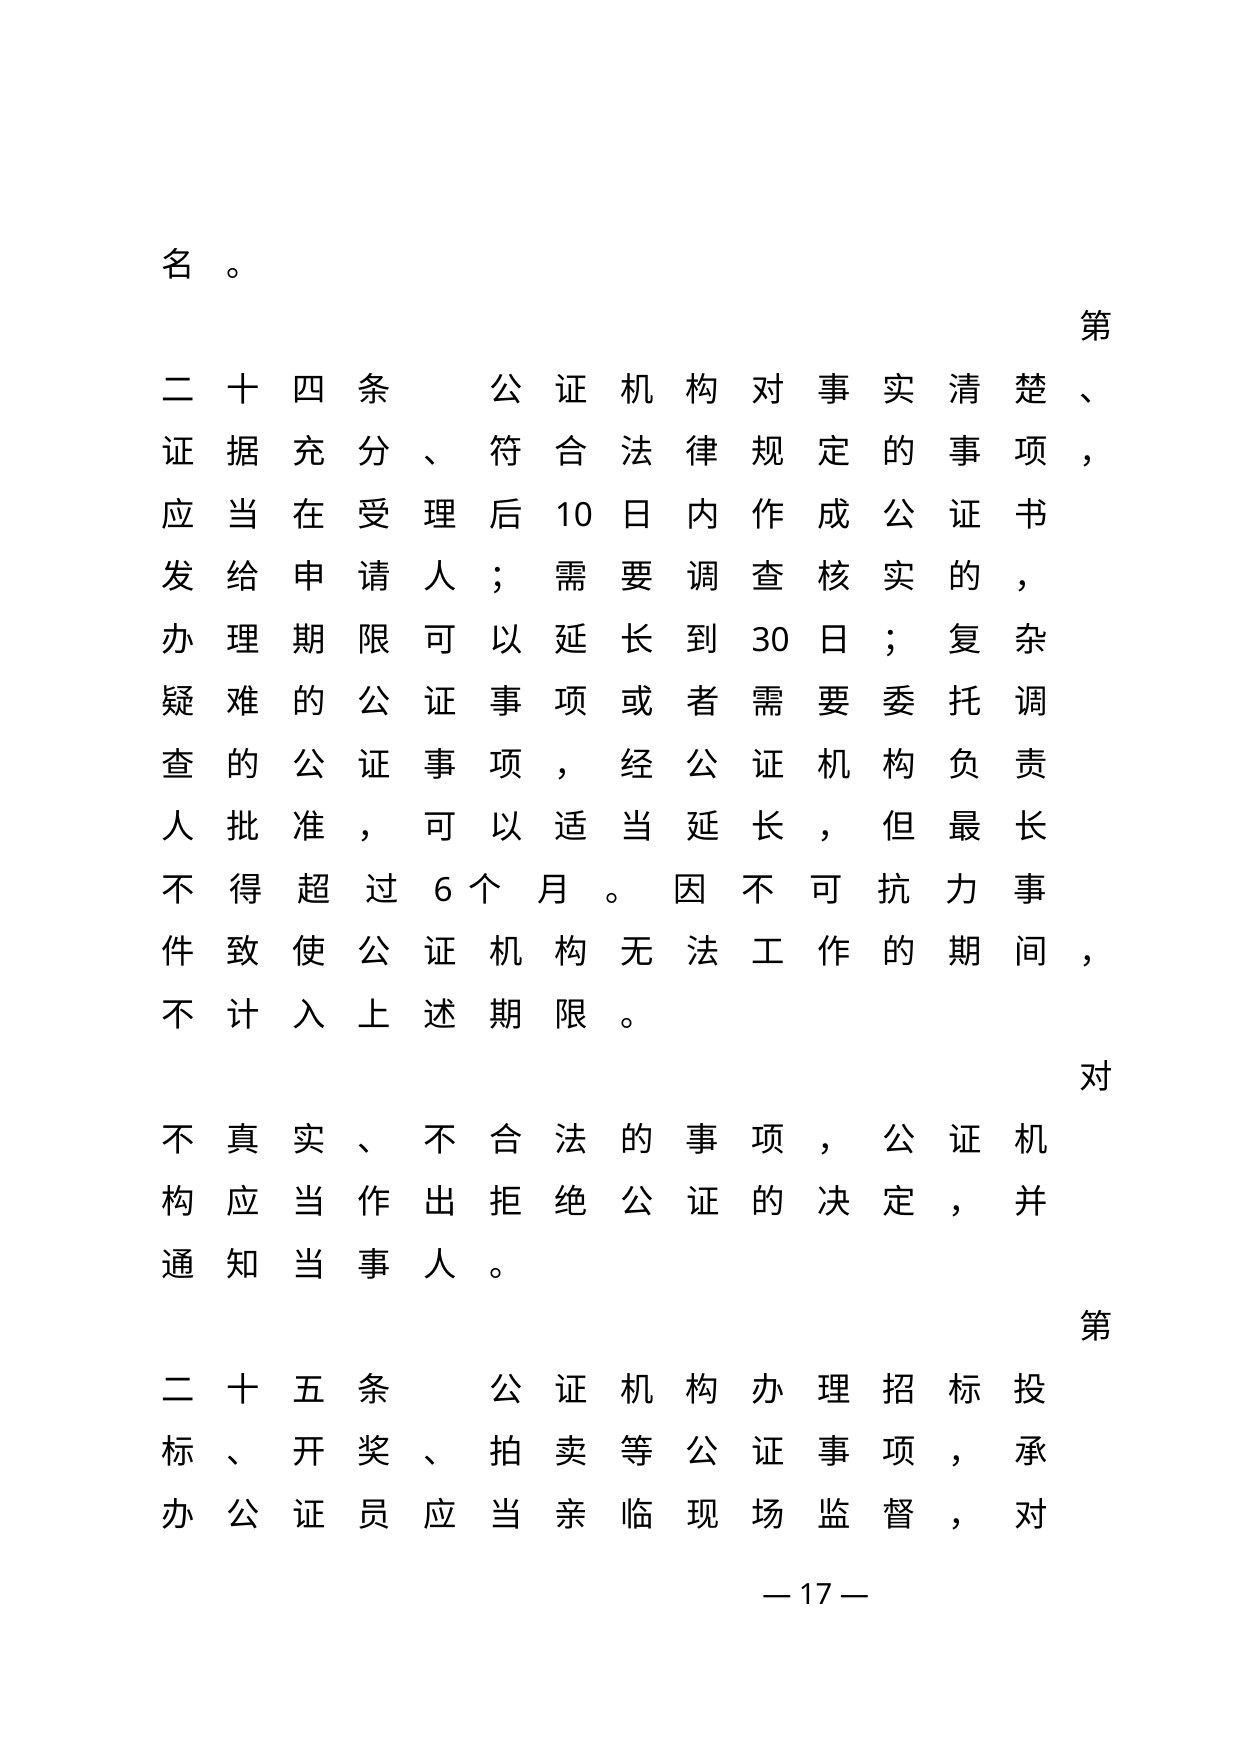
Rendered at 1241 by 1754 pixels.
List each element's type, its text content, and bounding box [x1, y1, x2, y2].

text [161, 231, 1079, 293]
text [161, 1293, 1079, 1543]
text 对不真实、不合法的事项，公证机构应当作出拒绝公证的决定，并通知当事人。 [161, 1043, 1079, 1293]
text 第二十四条 公证机构对事实清楚、证据充分、符合法律规定的事项，应当在受理后10日内作成公证书发给申请人；需要调查核实的，办理期限可以延长到30日；复杂疑难的公证事项或者需要委托调查的公证事项，经公证机构负责人批准，可以适当延长，但最长不得超过6个月。因不可抗力事件致使公证机构无法工作的期间，不计入上述期限。 [161, 293, 1079, 1043]
